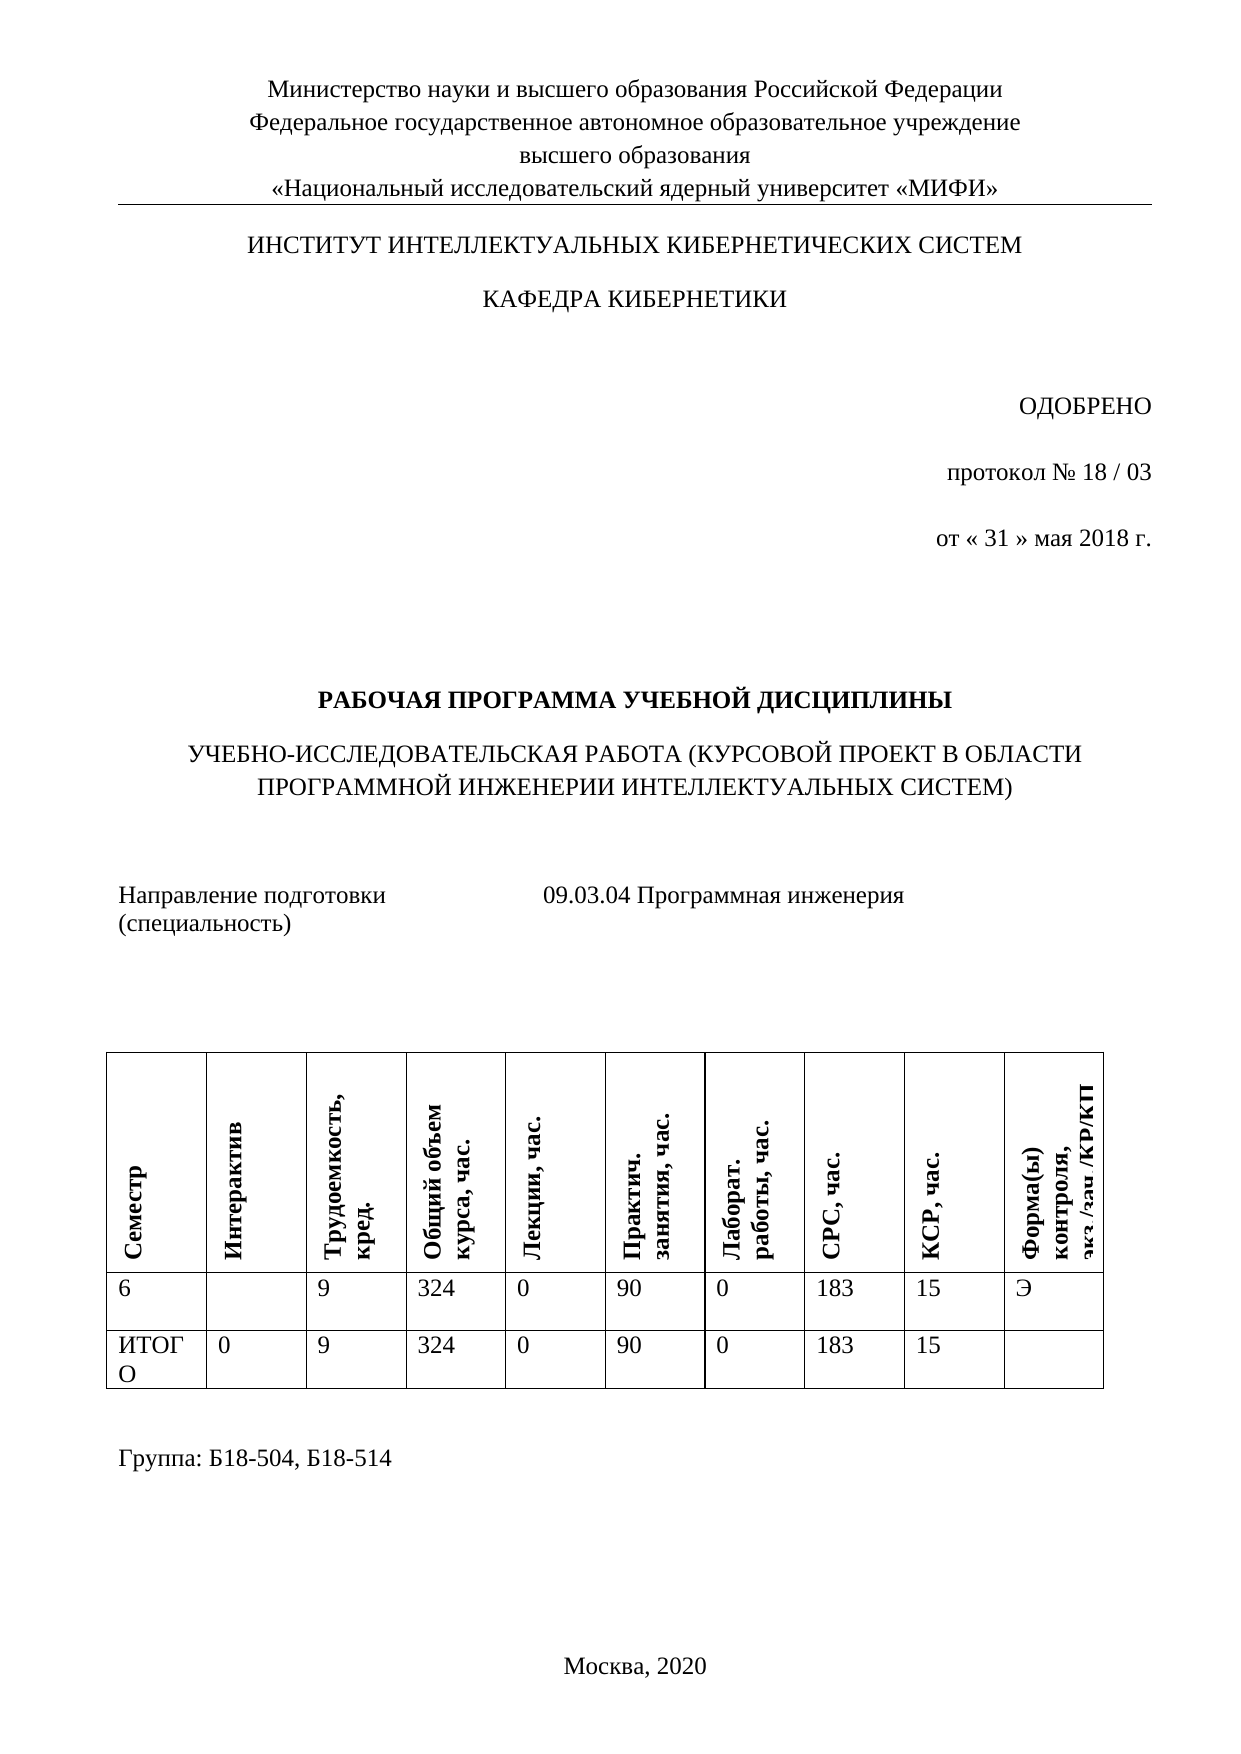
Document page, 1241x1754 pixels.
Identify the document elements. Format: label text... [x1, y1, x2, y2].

text КАФЕДРА КИБЕРНЕТИКИ [118, 284, 1152, 312]
table_cell 0 [506, 1331, 605, 1388]
table_header Лекции, час. [506, 1053, 605, 1272]
table_header Лаборат. работы, час. [706, 1053, 804, 1272]
table_cell 183 [805, 1273, 904, 1329]
table_cell [207, 1273, 306, 1329]
table_cell 9 [307, 1273, 406, 1329]
table_header Практич. занятия, час. [606, 1053, 704, 1272]
table_cell 0 [506, 1273, 605, 1329]
table_cell 90 [606, 1331, 704, 1388]
table_header Семестр [107, 1053, 206, 1272]
table_header Трудоемкость, кред. [307, 1053, 406, 1272]
table_cell 15 [905, 1331, 1004, 1388]
table_cell 6 [107, 1273, 206, 1329]
table_cell 324 [407, 1331, 505, 1388]
table_cell 90 [606, 1273, 704, 1329]
table_cell 15 [905, 1273, 1004, 1329]
table_cell Э [1005, 1273, 1103, 1329]
text РАБОЧАЯ ПРОГРАММА УЧЕБНОЙ ДИСЦИПЛИНЫ [118, 685, 1152, 714]
table_cell 0 [706, 1331, 804, 1388]
table_header Направление подготовки (специальность) [107, 880, 532, 998]
table_cell 183 [805, 1331, 904, 1388]
table_header КСР, час. [905, 1053, 1004, 1272]
text УЧЕБНО-ИССЛЕДОВАТЕЛЬСКАЯ РАБОТА (КУРСОВОЙ ПРОЕКТ В ОБЛАСТИ ПРОГРАММНОЙ ИНЖЕНЕРИИ ИНТЕЛЛЕКТУАЛЬНЫХ СИСТЕМ) [118, 739, 1152, 801]
table_header СРС, час. [805, 1053, 904, 1272]
text Группа: Б18-504, Б18-514 [118, 1443, 1152, 1472]
table_cell [1005, 1331, 1103, 1388]
table_cell 0 [207, 1331, 306, 1388]
table_cell ИТОГО [107, 1331, 206, 1388]
table_header Интерактив [207, 1053, 306, 1272]
text ИНСТИТУТ ИНТЕЛЛЕКТУАЛЬНЫХ КИБЕРНЕТИЧЕСКИХ СИСТЕМ [118, 230, 1152, 259]
text ОДОБРЕНО протокол № 18 / 03 от « 31 » мая 2018 г. [118, 391, 1152, 552]
table_header Общий объем курса, час. [407, 1053, 505, 1272]
table_cell 0 [706, 1273, 804, 1329]
table_cell 324 [407, 1273, 505, 1329]
table_header 09.03.04 Программная инженерия [532, 880, 1104, 998]
table_cell 9 [307, 1331, 406, 1388]
table_header Форма(ы) контроля, экз./зач./КР/КП [1005, 1053, 1103, 1272]
